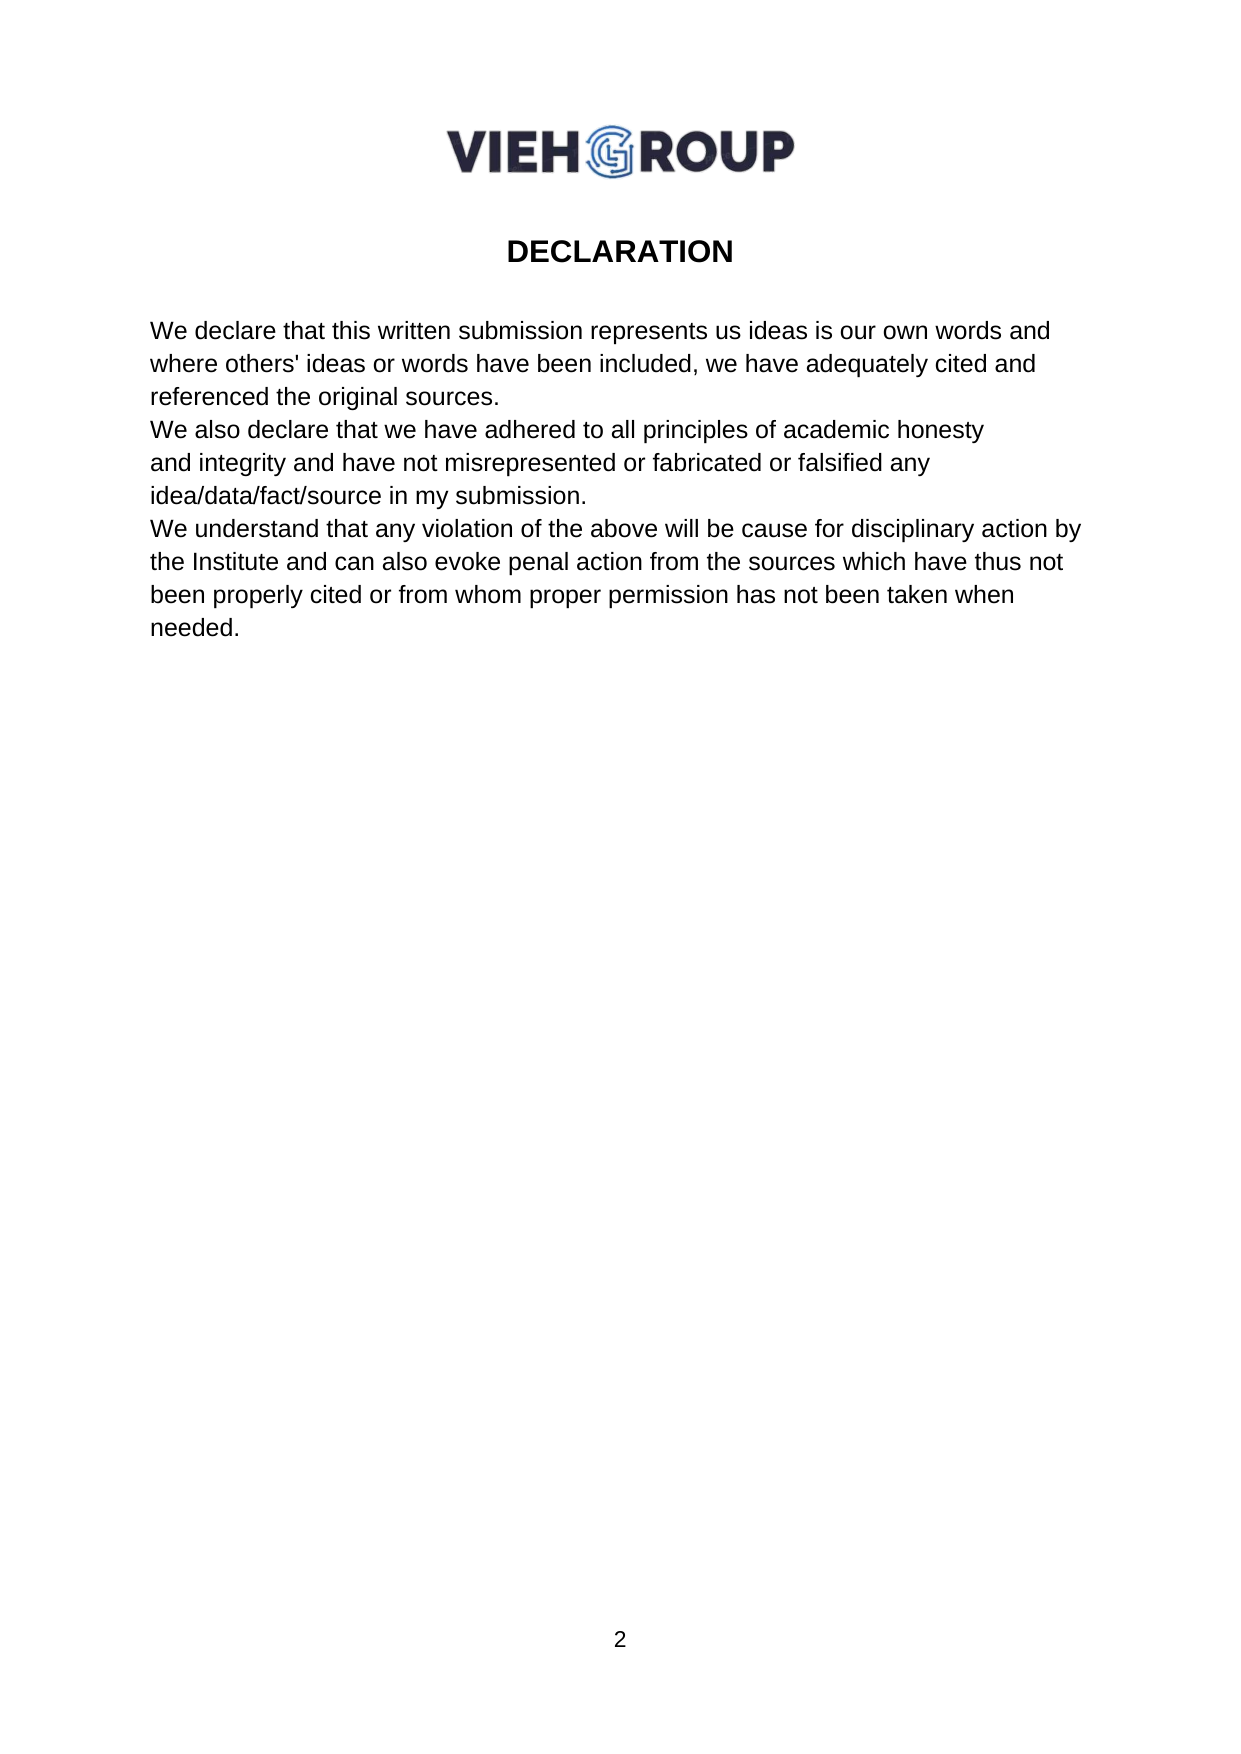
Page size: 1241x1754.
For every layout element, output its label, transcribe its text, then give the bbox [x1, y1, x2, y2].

text We understand that any violation of the above will be cause for disciplinary action by the Institute and can also evoke penal action from the sources which have thus not been properly cited or from whom proper permission has not been taken when [150, 514, 1090, 609]
text We declare that this written submission represents us ideas is our own words and where others' ideas or words have been included, we have adequately cited and referenced the original sources. [150, 316, 1090, 411]
text needed. [150, 613, 1090, 642]
picture [387, 75, 854, 230]
text and integrity and have not misrepresented or fabricated or falsified any idea/data/fact/source in my submission. [150, 448, 1090, 509]
text We also declare that we have adhered to all principles of academic honesty [150, 415, 1090, 443]
text DECLARATION [150, 233, 1090, 269]
